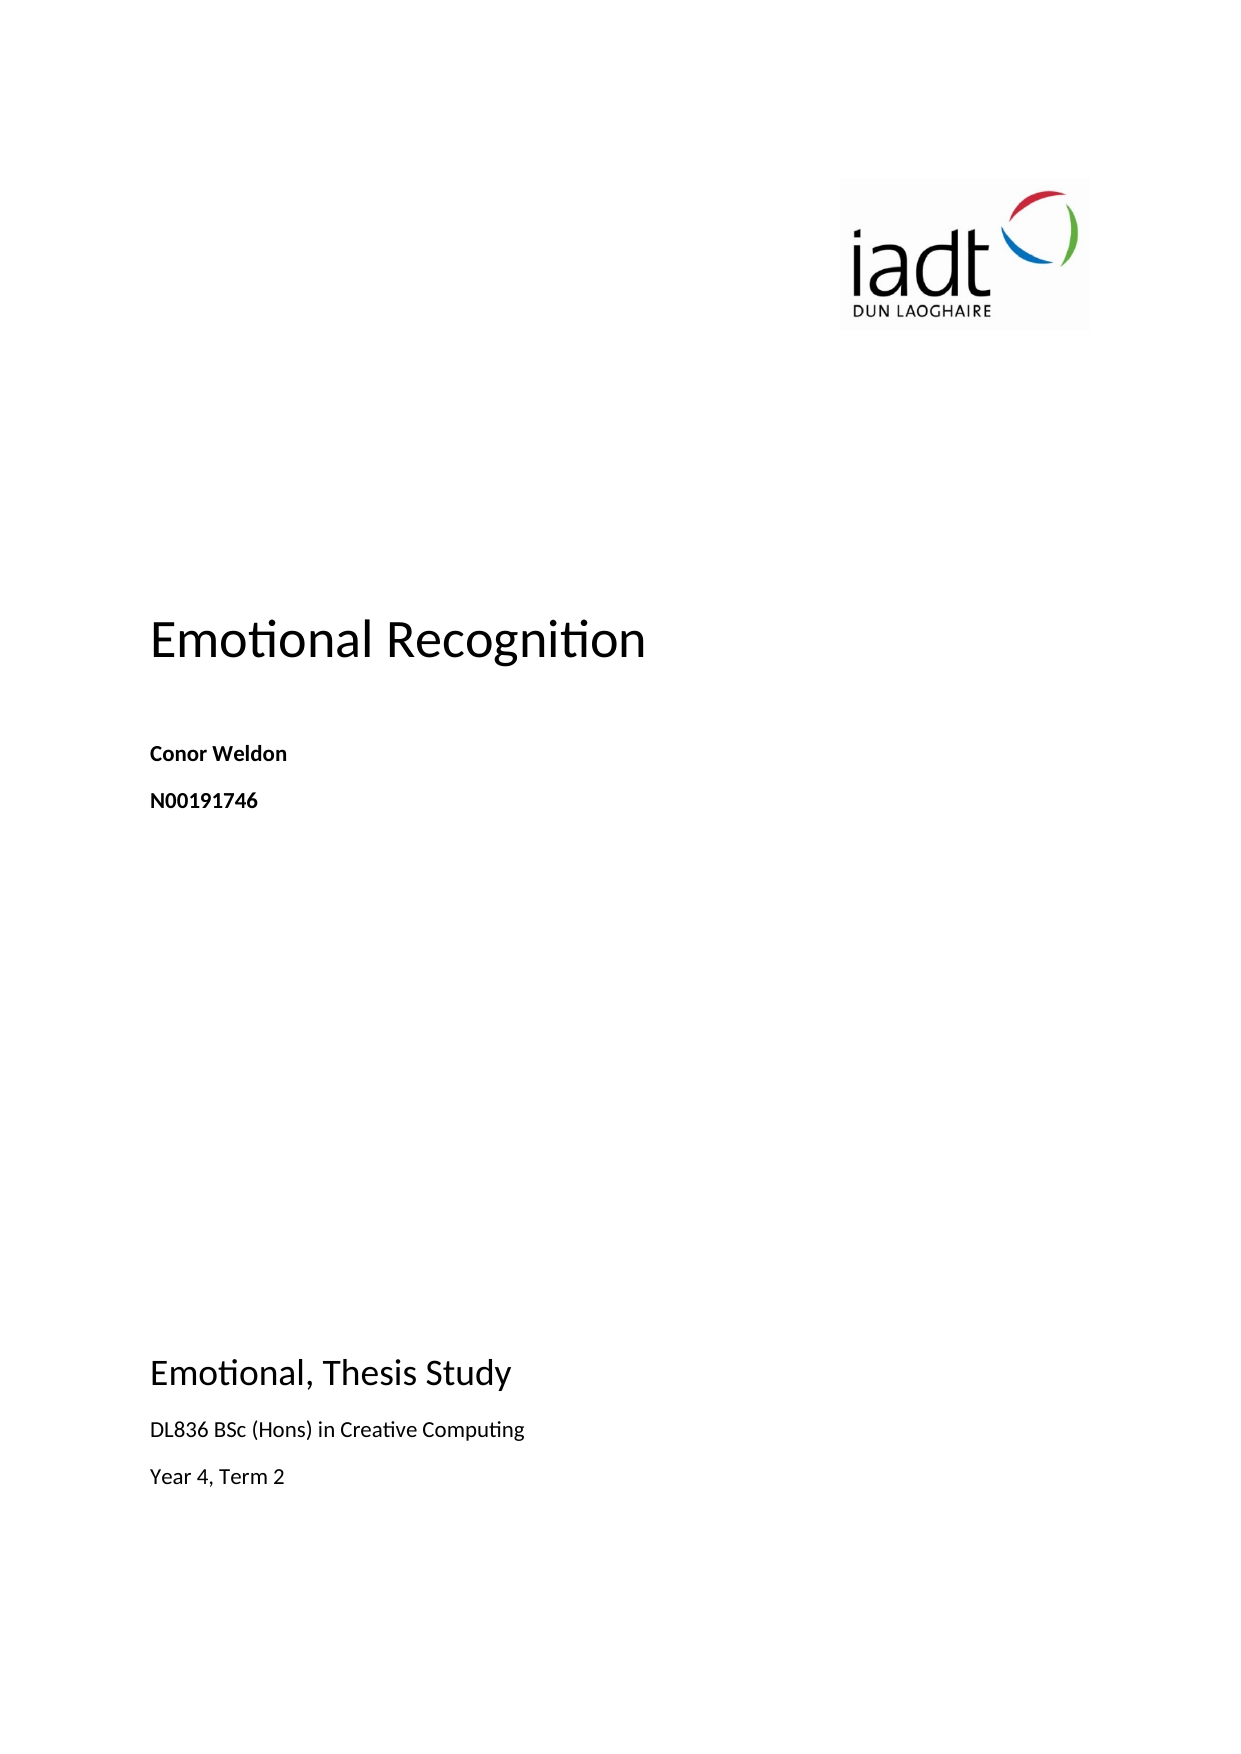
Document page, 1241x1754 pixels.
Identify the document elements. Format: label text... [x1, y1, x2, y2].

picture [840, 179, 1091, 331]
text Emotional, Thesis Study [150, 1349, 1090, 1394]
text DL836 BSc (Hons) in Creative Computing [150, 1415, 1090, 1443]
text Emotional Recognition [150, 604, 1090, 671]
text N00191746 [150, 786, 1090, 814]
text Year 4, Term 2 [150, 1462, 1090, 1490]
text Conor Weldon [150, 739, 1090, 767]
